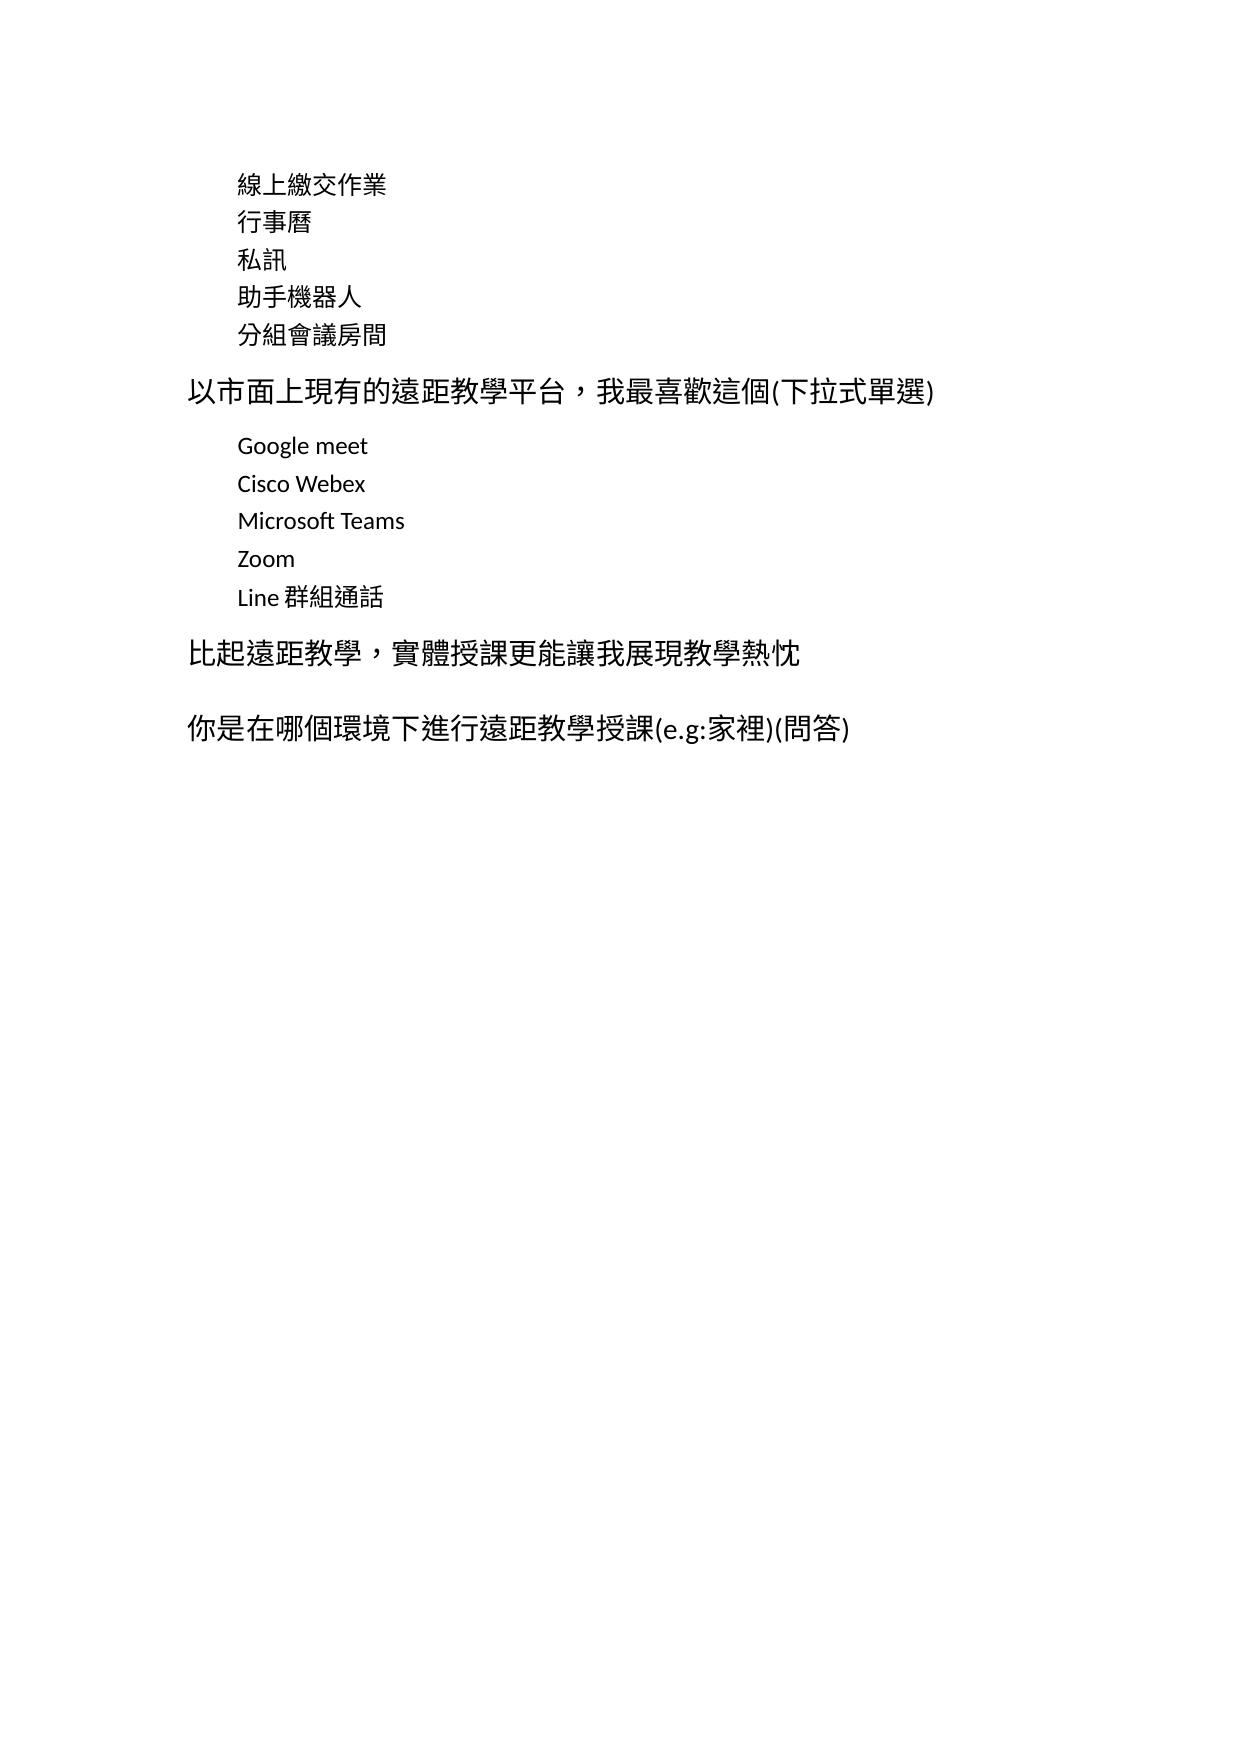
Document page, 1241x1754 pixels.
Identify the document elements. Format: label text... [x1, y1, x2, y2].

text 比起遠距教學，實體授課更能讓我展現教學熱忱 [187, 614, 1053, 689]
text Google meet [187, 427, 1053, 464]
text 線上繳交作業 [187, 164, 1053, 202]
text 私訊 [187, 239, 1053, 277]
text 以市面上現有的遠距教學平台，我最喜歡這個(下拉式單選) [187, 352, 1053, 427]
text Microsoft Teams [187, 502, 1053, 539]
text Cisco Webex [187, 464, 1053, 502]
text 助手機器人 [187, 277, 1053, 314]
text 你是在哪個環境下進行遠距教學授課(e.g:家裡)(問答) [187, 689, 1053, 764]
text Line群組通話 [187, 577, 1053, 614]
text Zoom [187, 539, 1053, 577]
text 分組會議房間 [187, 314, 1053, 352]
text 行事曆 [187, 202, 1053, 239]
